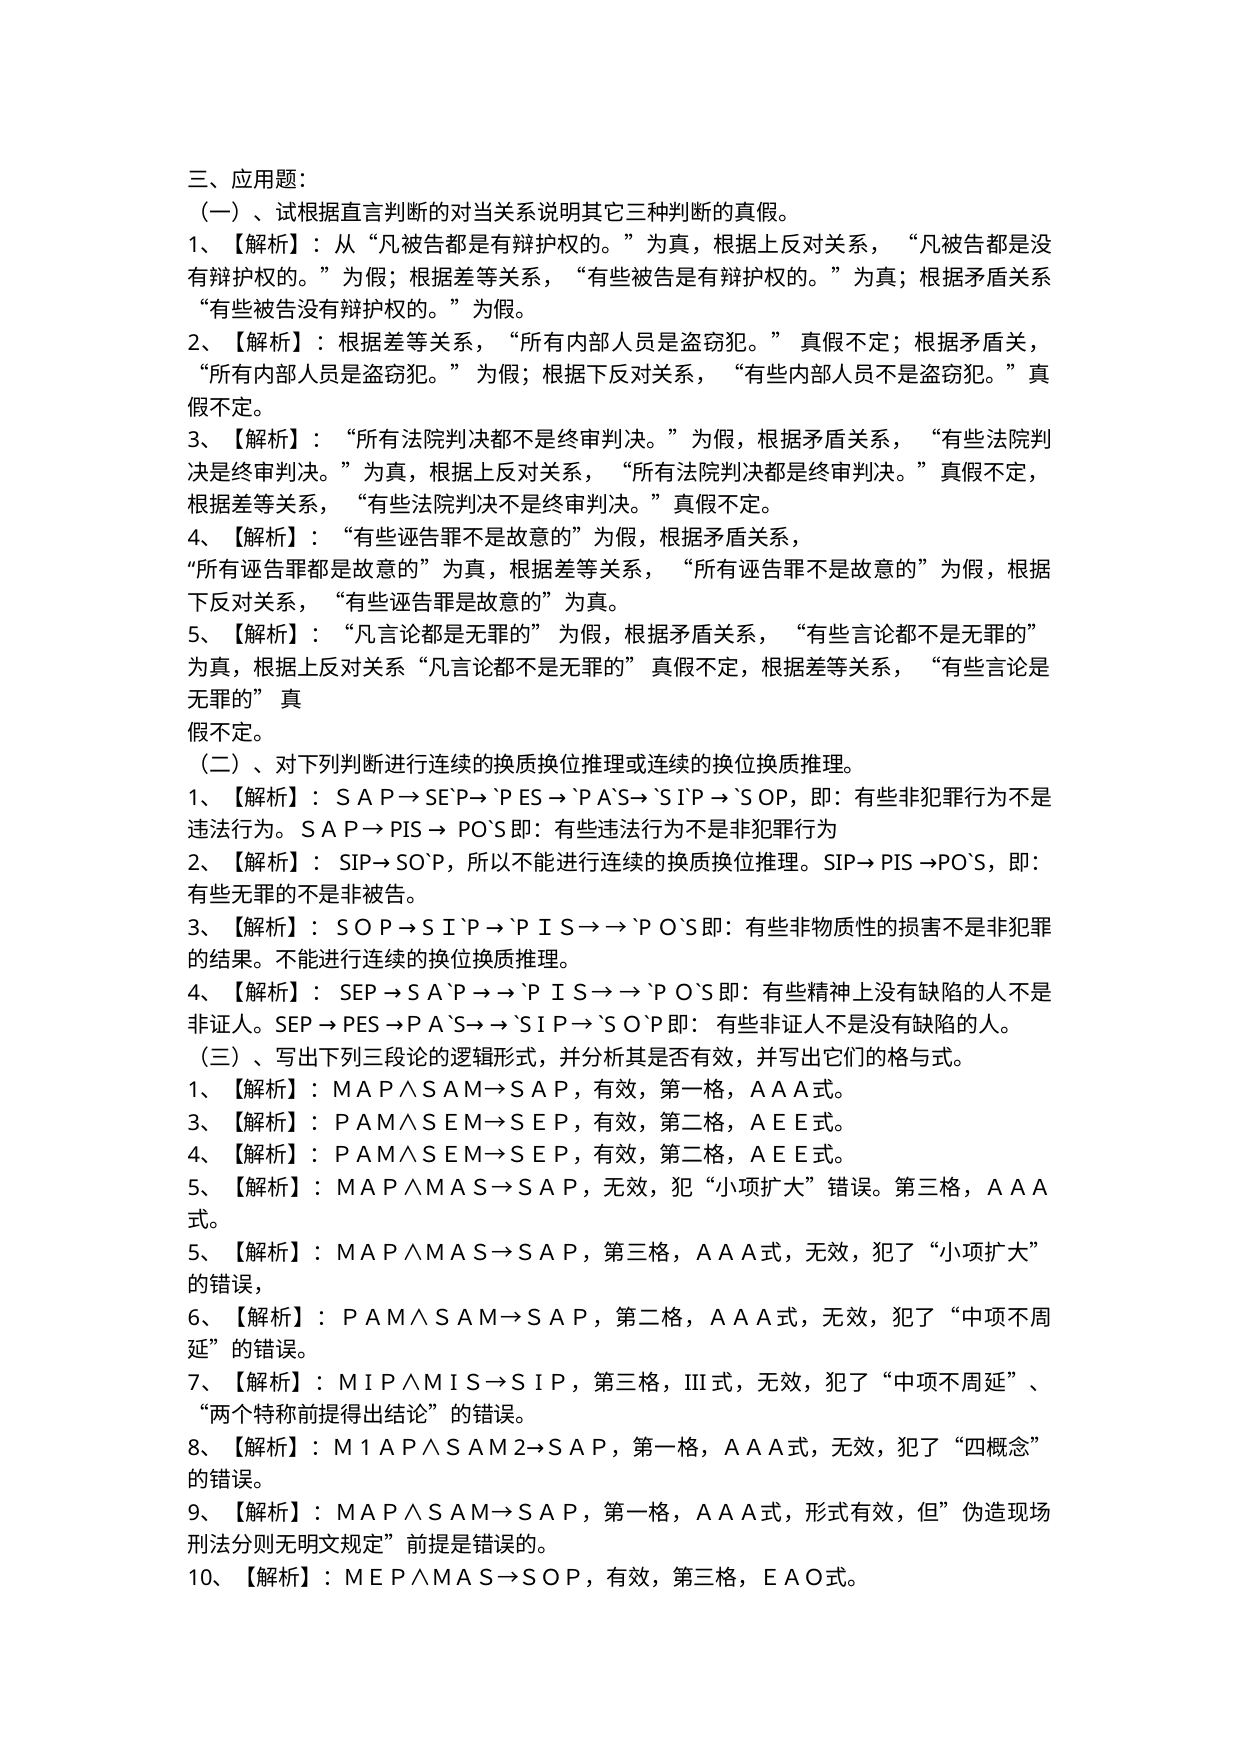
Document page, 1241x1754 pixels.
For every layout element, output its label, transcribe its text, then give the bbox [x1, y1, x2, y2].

text 7、【解析】：ＭIＰ∧ＭIＳ→ＳIＰ，第三格，III式，无效，犯了“中项不周延”、“两个特称前提得出结论”的错误。 [187, 1364, 1053, 1429]
text 5、【解析】：“凡言论都是无罪的” 为假，根据矛盾关系， “有些言论都不是无罪的” 为真，根据上反对关系“凡言论都不是无罪的” 真假不定，根据差等关系， “有些言论是无罪的” 真 [187, 617, 1053, 714]
text “所有诬告罪都是故意的”为真，根据差等关系， “所有诬告罪不是故意的”为假，根据下反对关系， “有些诬告罪是故意的”为真。 [187, 552, 1053, 617]
text 3、【解析】：“所有法院判决都不是终审判决。”为假，根据矛盾关系， “有些法院判决是终审判决。”为真，根据上反对关系， “所有法院判决都是终审判决。”真假不定，根据差等关系， “有些法院判决不是终审判决。”真假不定。 [187, 422, 1053, 519]
text 1、【解析】：ＳＡＰ→ SE`P→ `P ES → `P A`S→ `S I`P → `S OP，即：有些非犯罪行为不是违法行为。ＳＡＰ→ PIS → PO`S即：有些违法行为不是非犯罪行为 [187, 779, 1053, 844]
text （一）、试根据直言判断的对当关系说明其它三种判断的真假。 [187, 194, 1053, 227]
text 10、【解析】：ＭＥＰ∧ＭＡＳ→ＳＯＰ，有效，第三格，ＥＡＯ式。 [187, 1559, 1053, 1592]
text 9、【解析】：ＭＡＰ∧ＳＡＭ→ＳＡＰ，第一格，ＡＡＡ式，形式有效，但”伪造现场刑法分则无明文规定”前提是错误的。 [187, 1494, 1053, 1559]
text 三、应用题： [187, 162, 1053, 194]
text （二）、对下列判断进行连续的换质换位推理或连续的换位换质推理。 [187, 747, 1053, 779]
text 5、【解析】：ＭＡＰ∧ＭＡＳ→ＳＡＰ，无效，犯“小项扩大”错误。第三格，ＡＡＡ式。 [187, 1169, 1053, 1234]
text 3、【解析】：ＰＡＭ∧ＳＥＭ→ＳＥＰ，有效，第二格，ＡＥＥ式。 [187, 1104, 1053, 1137]
text 4、【解析】：ＰＡＭ∧ＳＥＭ→ＳＥＰ，有效，第二格，ＡＥＥ式。 [187, 1137, 1053, 1169]
text 2、【解析】：根据差等关系，“所有内部人员是盗窃犯。” 真假不定；根据矛盾关， “所有内部人员是盗窃犯。” 为假；根据下反对关系， “有些内部人员不是盗窃犯。”真假不定。 [187, 324, 1053, 422]
text （三）、写出下列三段论的逻辑形式，并分析其是否有效，并写出它们的格与式。 [187, 1039, 1053, 1072]
text 3、【解析】： SＯP → SＩ`P → `P ＩＳ→ → `P Ｏ`S即：有些非物质性的损害不是非犯罪的结果。不能进行连续的换位换质推理。 [187, 909, 1053, 974]
text 2、【解析】： SIP→ SO`P，所以不能进行连续的换质换位推理。SIP→ PIS →PO`S，即：有些无罪的不是非被告。 [187, 844, 1053, 909]
text 1、【解析】：ＭＡＰ∧ＳＡＭ→ＳＡＰ，有效，第一格，ＡＡＡ式。 [187, 1072, 1053, 1104]
text 4、【解析】： SEP → SＡ`P → → `P ＩＳ→ → `P Ｏ`S即：有些精神上没有缺陷的人不是非证人。SEP → PES →ＰＡ`S→ → `S IＰ→ `S Ｏ`P即： 有些非证人不是没有缺陷的人。 [187, 974, 1053, 1039]
text 6、【解析】：ＰＡＭ∧ＳＡＭ→ＳＡＰ，第二格，ＡＡＡ式，无效，犯了“中项不周延”的错误。 [187, 1299, 1053, 1364]
text 8、【解析】：Ｍ1ＡＰ∧ＳＡＭ2→ＳＡＰ，第一格，ＡＡＡ式，无效，犯了“四概念”的错误。 [187, 1429, 1053, 1494]
text 1、【解析】：从“凡被告都是有辩护权的。”为真，根据上反对关系， “凡被告都是没有辩护权的。”为假；根据差等关系，“有些被告是有辩护权的。”为真；根据矛盾关系，“有些被告没有辩护权的。”为假。 [187, 227, 1053, 324]
text 5、【解析】：ＭＡＰ∧ＭＡＳ→ＳＡＰ，第三格，ＡＡＡ式，无效，犯了“小项扩大”的错误， [187, 1234, 1053, 1299]
text 假不定。 [187, 714, 1053, 747]
text 4、【解析】：“有些诬告罪不是故意的”为假，根据矛盾关系， [187, 519, 1053, 552]
